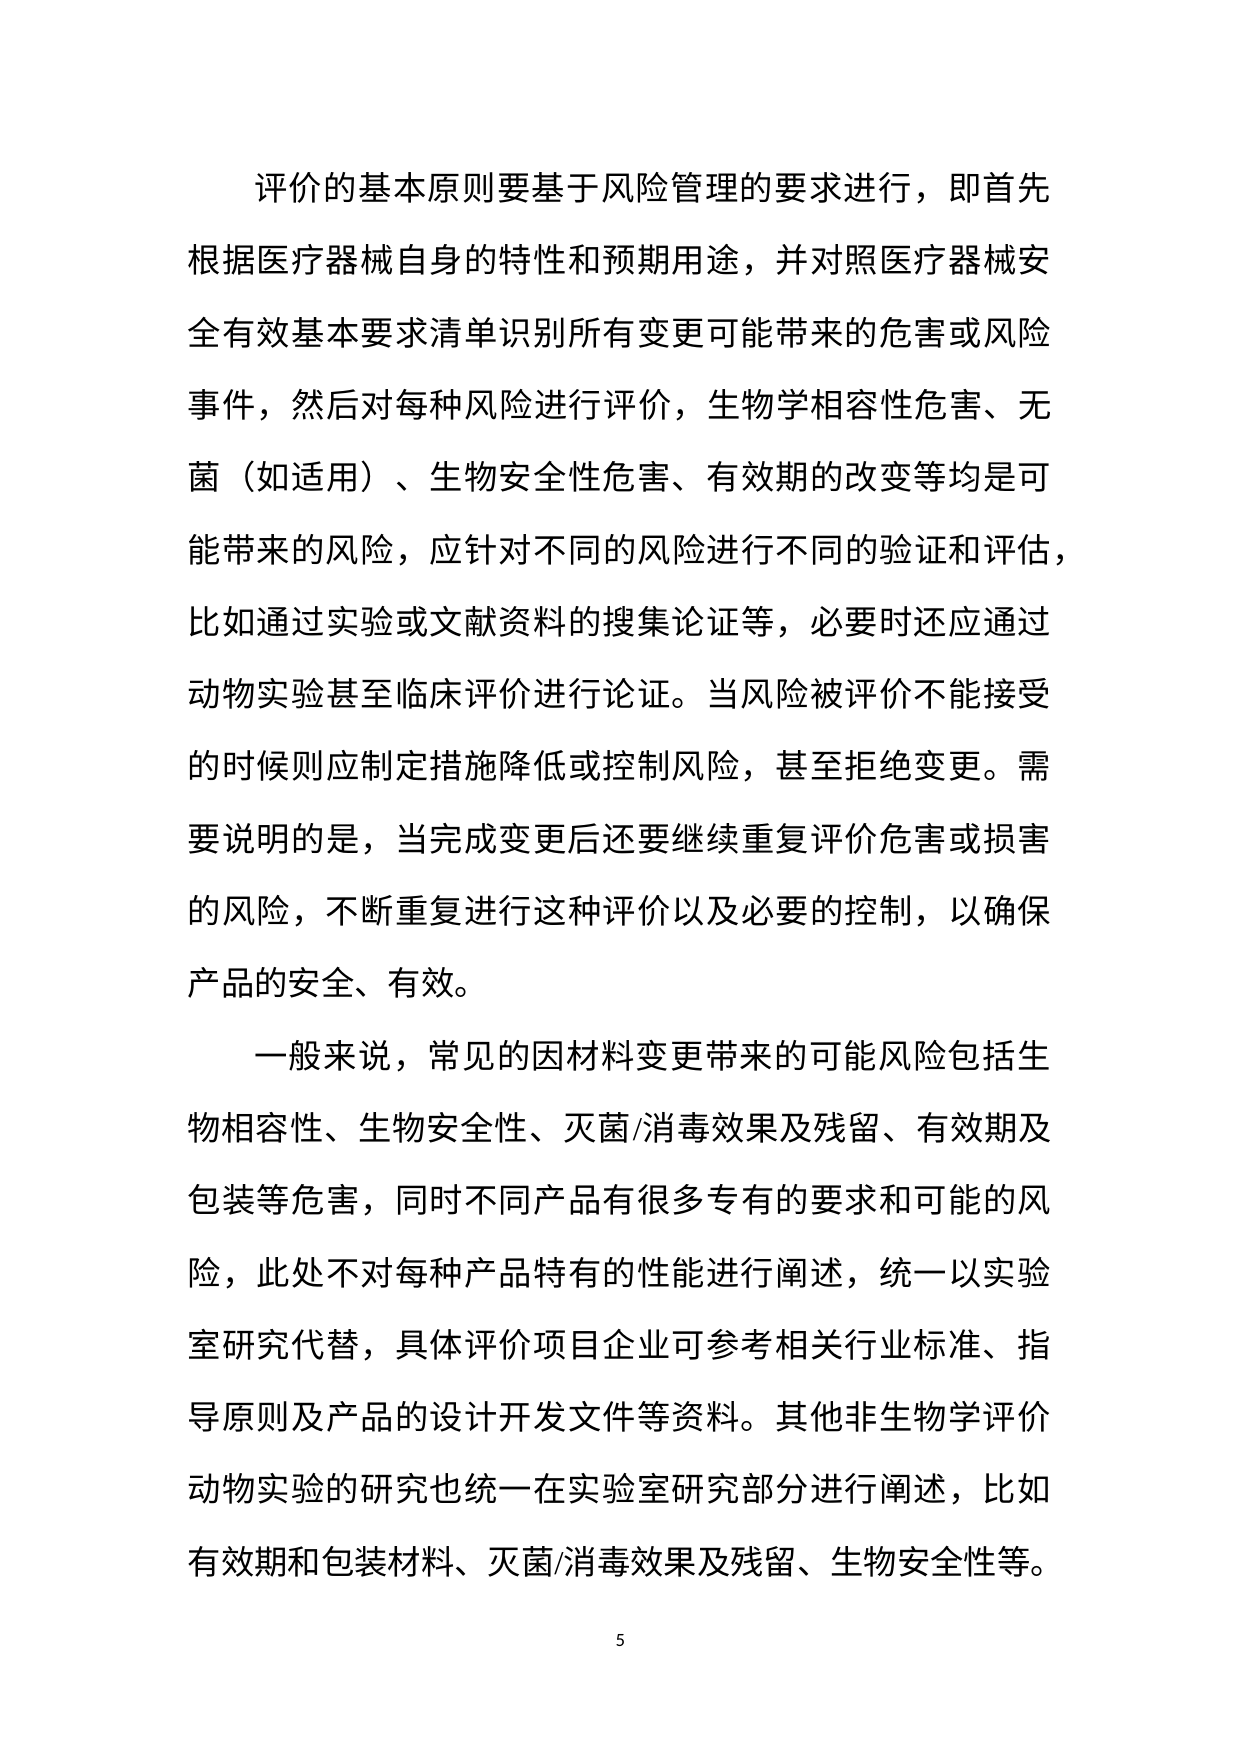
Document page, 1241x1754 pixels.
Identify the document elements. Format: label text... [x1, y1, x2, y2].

text 一般来说，常见的因材料变更带来的可能风险包括生物相容性、生物安全性、灭菌/消毒效果及残留、有效期及包装等危害，同时不同产品有很多专有的要求和可能的风险，此处不对每种产品特有的性能进行阐述，统一以实验室研究代替，具体评价项目企业可参考相关行业标准、指导原则及产品的设计开发文件等资料。其他非生物学评价、动物实验的研究也统一在实验室研究部分进行阐述，比如有效期和包装材料、灭菌/消毒效果及残留、生物安全性等。 [187, 1029, 1053, 1584]
text 评价的基本原则要基于风险管理的要求进行，即首先根据医疗器械自身的特性和预期用途，并对照医疗器械安全有效基本要求清单识别所有变更可能带来的危害或风险事件，然后对每种风险进行评价，生物学相容性危害、无菌（如适用）、生物安全性危害、有效期的改变等均是可能带来的风险，应针对不同的风险进行不同的验证和评估，比如通过实验或文献资料的搜集论证等，必要时还应通过动物实验甚至临床评价进行论证。当风险被评价不能接受的时候则应制定措施降低或控制风险，甚至拒绝变更。需要说明的是，当完成变更后还要继续重复评价危害或损害的风险，不断重复进行这种评价以及必要的控制，以确保产品的安全、有效。 [187, 162, 1053, 1005]
